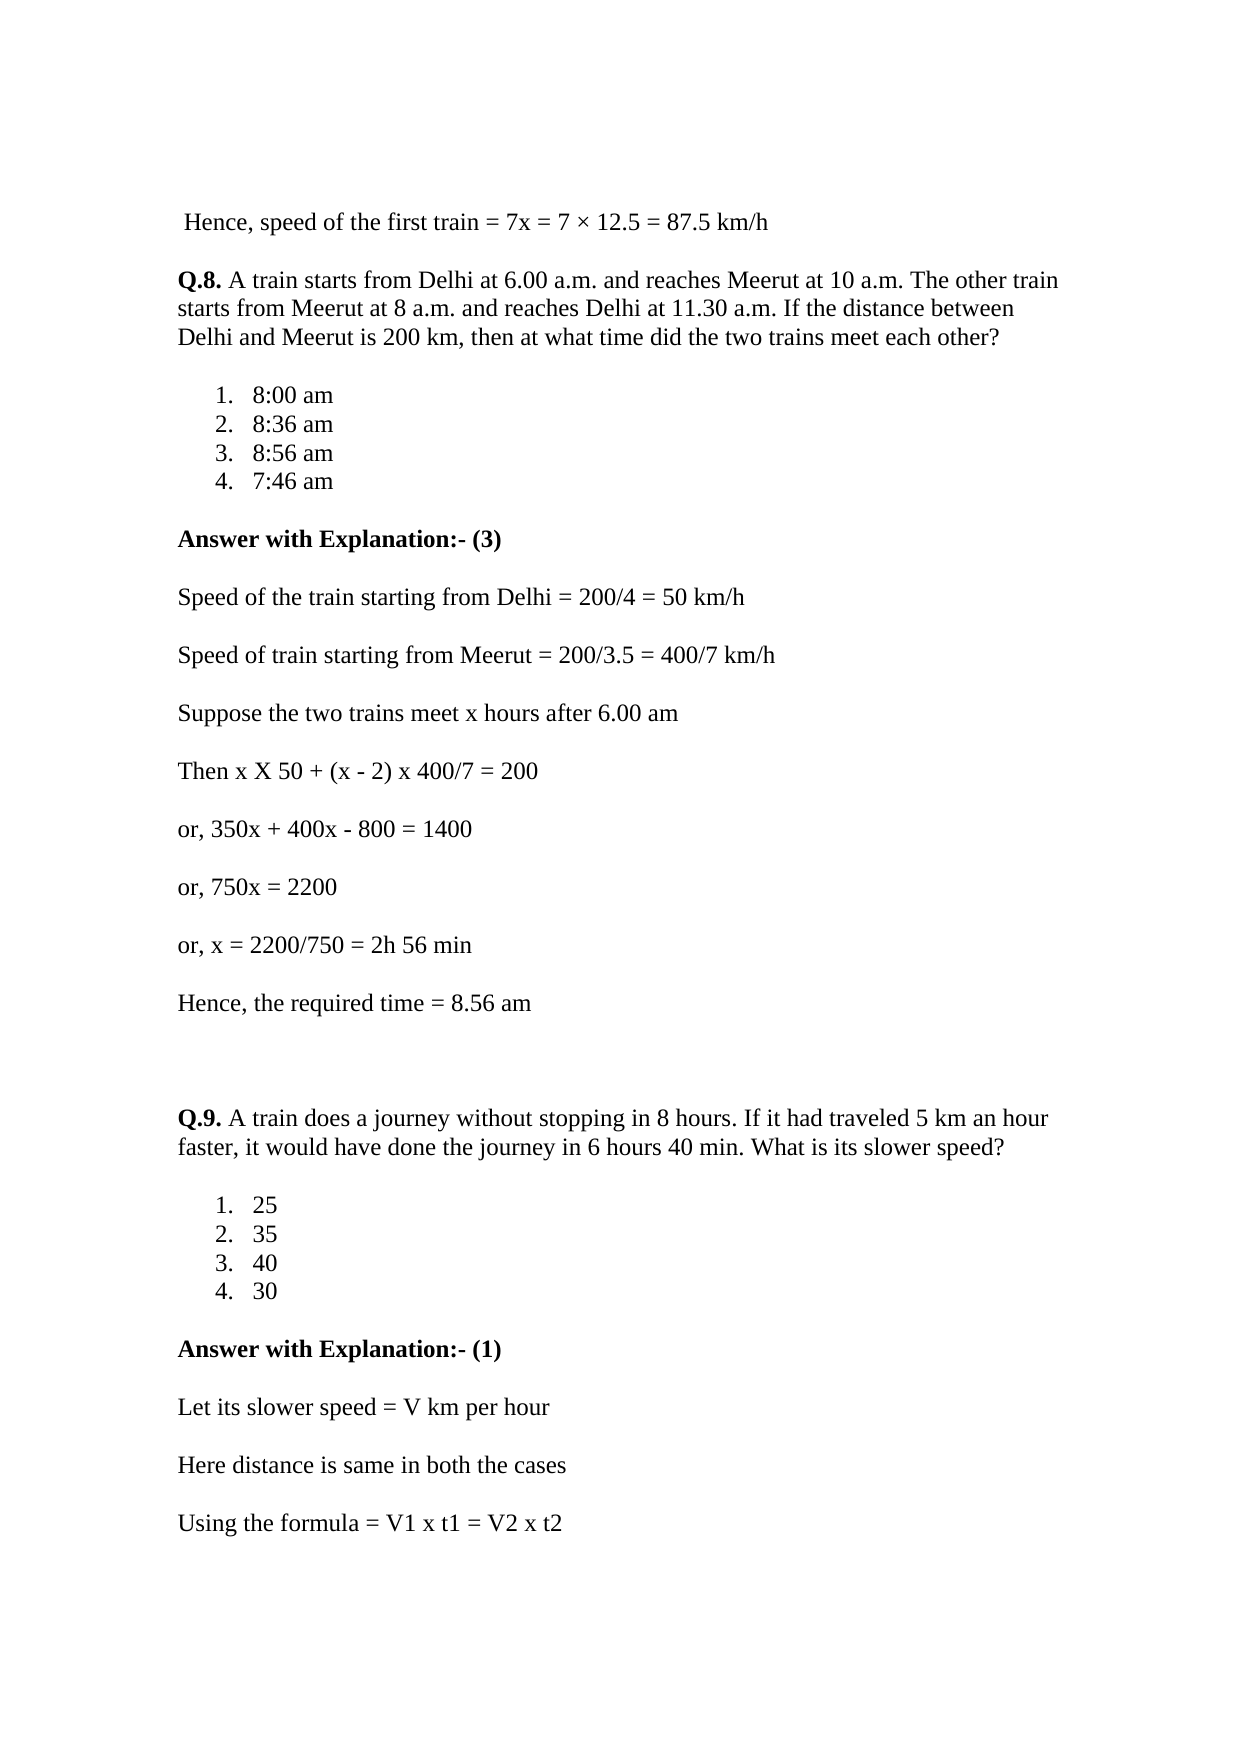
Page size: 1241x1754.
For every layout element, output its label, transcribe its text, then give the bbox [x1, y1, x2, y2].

text Speed of the train starting from Delhi = 200/4 = 50 km/h [177, 582, 1063, 611]
list 8:36 am [215, 409, 1063, 438]
list 7:46 am [215, 466, 1063, 495]
text Hence, speed of the first train = 7x = 7 × 12.5 = 87.5 km/h [177, 207, 1063, 236]
text Let its slower speed = V km per hour [177, 1392, 1063, 1421]
text Q.8. A train starts from Delhi at 6.00 a.m. and reaches Meerut at 10 a.m. The other train starts from Meerut at 8 a.m. and reaches Delhi at 11.30 a.m. If the distance between Delhi and Meerut is 200 km, then at what time did the two trains meet each other? [177, 265, 1063, 351]
text Answer with Explanation:- (1) [177, 1334, 1063, 1363]
list 25 [215, 1190, 1063, 1219]
text Speed of train starting from Meerut = 200/3.5 = 400/7 km/h [177, 640, 1063, 669]
text or, x = 2200/750 = 2h 56 min [177, 930, 1063, 958]
text Using the formula = V1 x t1 = V2 x t2 [177, 1508, 1063, 1537]
list 30 [215, 1276, 1063, 1305]
list 35 [215, 1219, 1063, 1248]
list 40 [215, 1248, 1063, 1276]
text Answer with Explanation:- (3) [177, 524, 1063, 553]
list 8:56 am [215, 438, 1063, 466]
text Then x X 50 + (x - 2) x 400/7 = 200 [177, 756, 1063, 785]
list 8:00 am [215, 380, 1063, 409]
text Here distance is same in both the cases [177, 1450, 1063, 1479]
text Hence, the required time = 8.56 am [177, 988, 1063, 1016]
text Suppose the two trains meet x hours after 6.00 am [177, 698, 1063, 727]
text or, 750x = 2200 [177, 872, 1063, 901]
text Q.9. A train does a journey without stopping in 8 hours. If it had traveled 5 km an hour faster, it would have done the journey in 6 hours 40 min. What is its slower speed? [177, 1103, 1063, 1161]
text or, 350x + 400x - 800 = 1400 [177, 814, 1063, 843]
